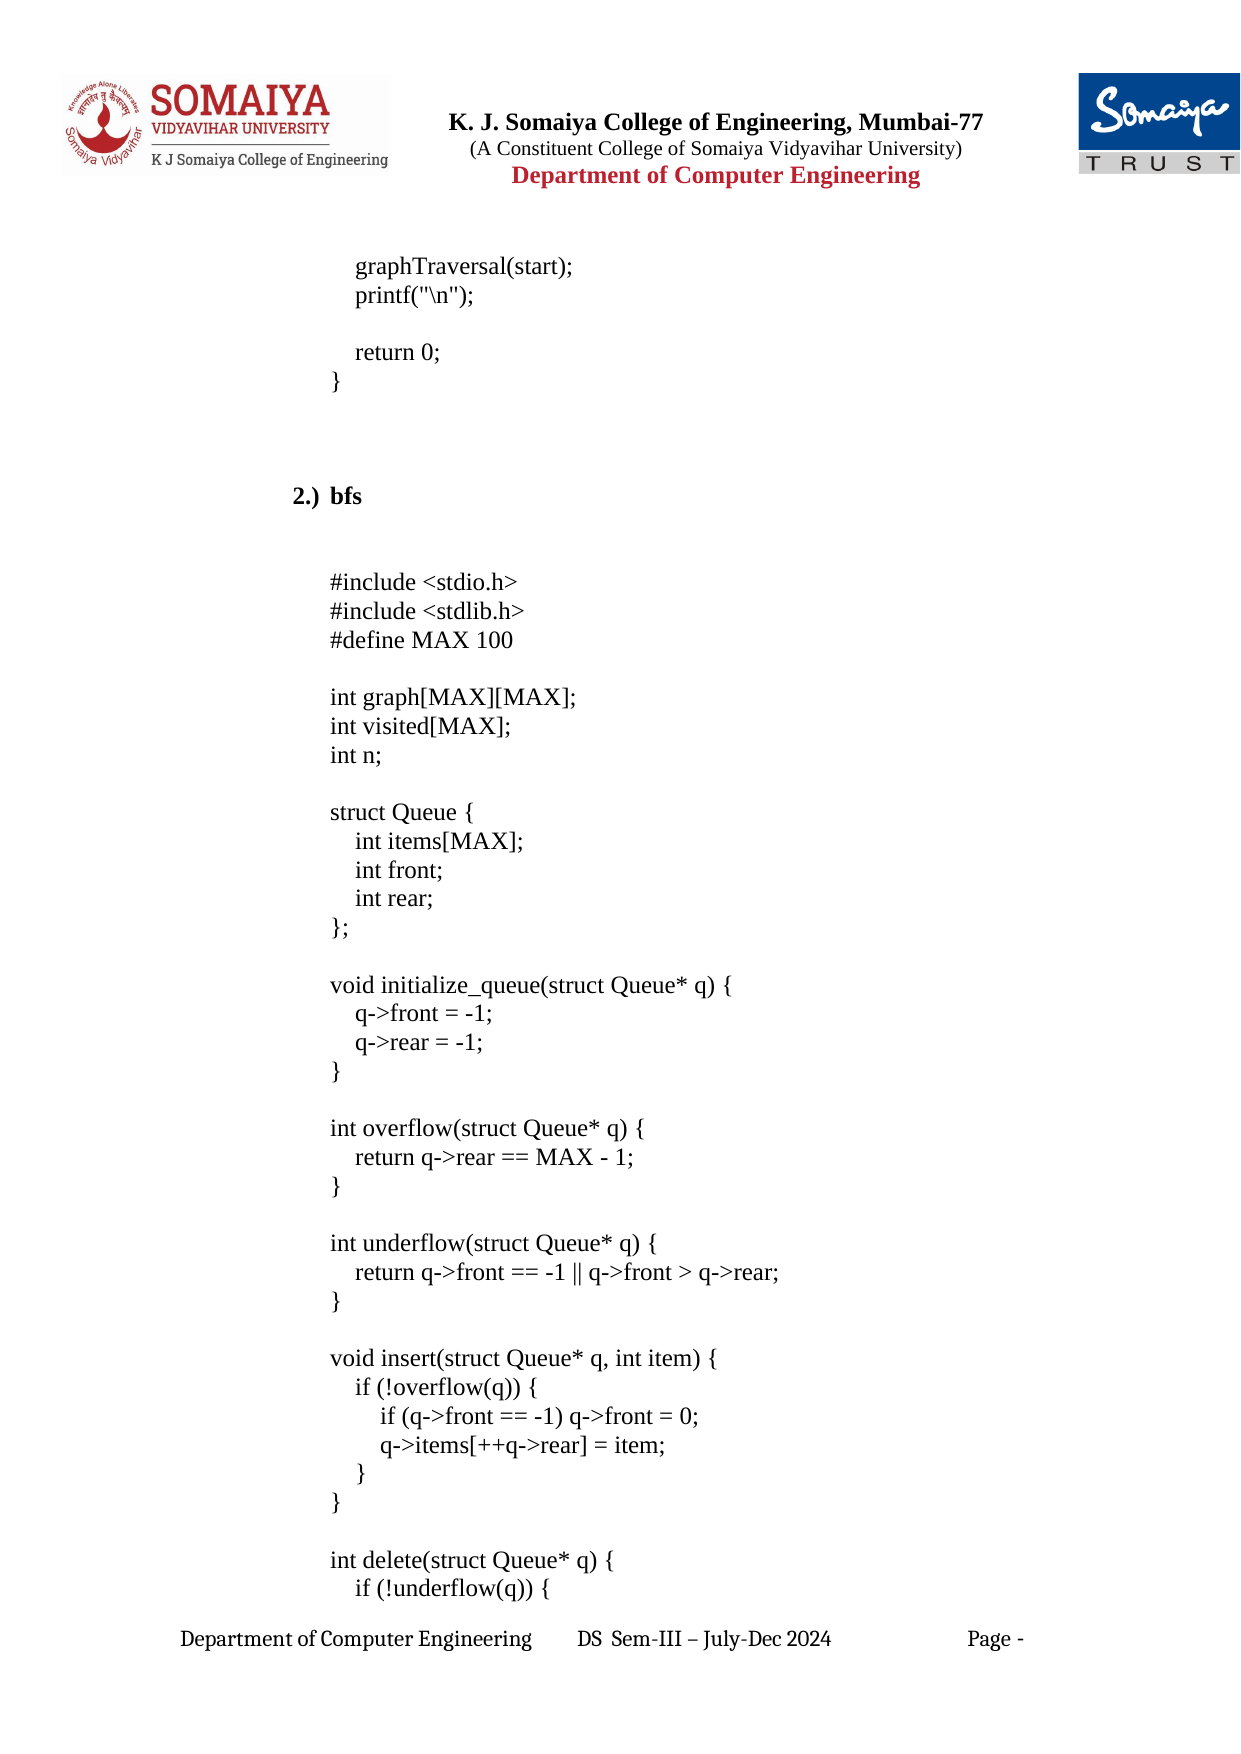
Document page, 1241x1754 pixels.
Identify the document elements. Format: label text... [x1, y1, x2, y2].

list int overflow(struct Queue* q) { [330, 1113, 1060, 1142]
list } [330, 1056, 1060, 1085]
list int delete(struct Queue* q) { [330, 1545, 1060, 1573]
picture [61, 73, 392, 176]
list } [330, 1458, 1060, 1487]
list if (!overflow(q)) { [330, 1372, 1060, 1401]
list bfs [292, 481, 1060, 510]
list int underflow(struct Queue* q) { [330, 1228, 1060, 1257]
list void initialize_queue(struct Queue* q) { [330, 970, 1060, 998]
list } [330, 1171, 1060, 1200]
list int visited[MAX]; [330, 711, 1060, 740]
list if (!underflow(q)) { [330, 1573, 1060, 1602]
list int graph[MAX][MAX]; [330, 682, 1060, 711]
list struct Queue { [330, 797, 1060, 826]
list q->front = -1; [330, 998, 1060, 1027]
list return q->rear == MAX - 1; [330, 1142, 1060, 1171]
list return 0; [330, 337, 1060, 366]
list q->rear = -1; [330, 1027, 1060, 1056]
list int rear; [330, 883, 1060, 912]
list } [330, 366, 1060, 395]
list } [330, 1487, 1060, 1516]
list #include <stdlib.h> [330, 596, 1060, 625]
list graphTraversal(start); [330, 251, 1060, 280]
list if (q->front == -1) q->front = 0; [330, 1401, 1060, 1430]
list #include <stdio.h> [330, 567, 1060, 596]
list int front; [330, 855, 1060, 883]
list int n; [330, 740, 1060, 768]
list return q->front == -1 || q->front > q->rear; [330, 1257, 1060, 1286]
list } [330, 1286, 1060, 1315]
list q->items[++q->rear] = item; [330, 1430, 1060, 1458]
list #define MAX 100 [330, 625, 1060, 653]
picture [1078, 73, 1241, 174]
list printf("\n"); [330, 280, 1060, 308]
list int items[MAX]; [330, 826, 1060, 855]
list }; [330, 912, 1060, 941]
list void insert(struct Queue* q, int item) { [330, 1343, 1060, 1372]
